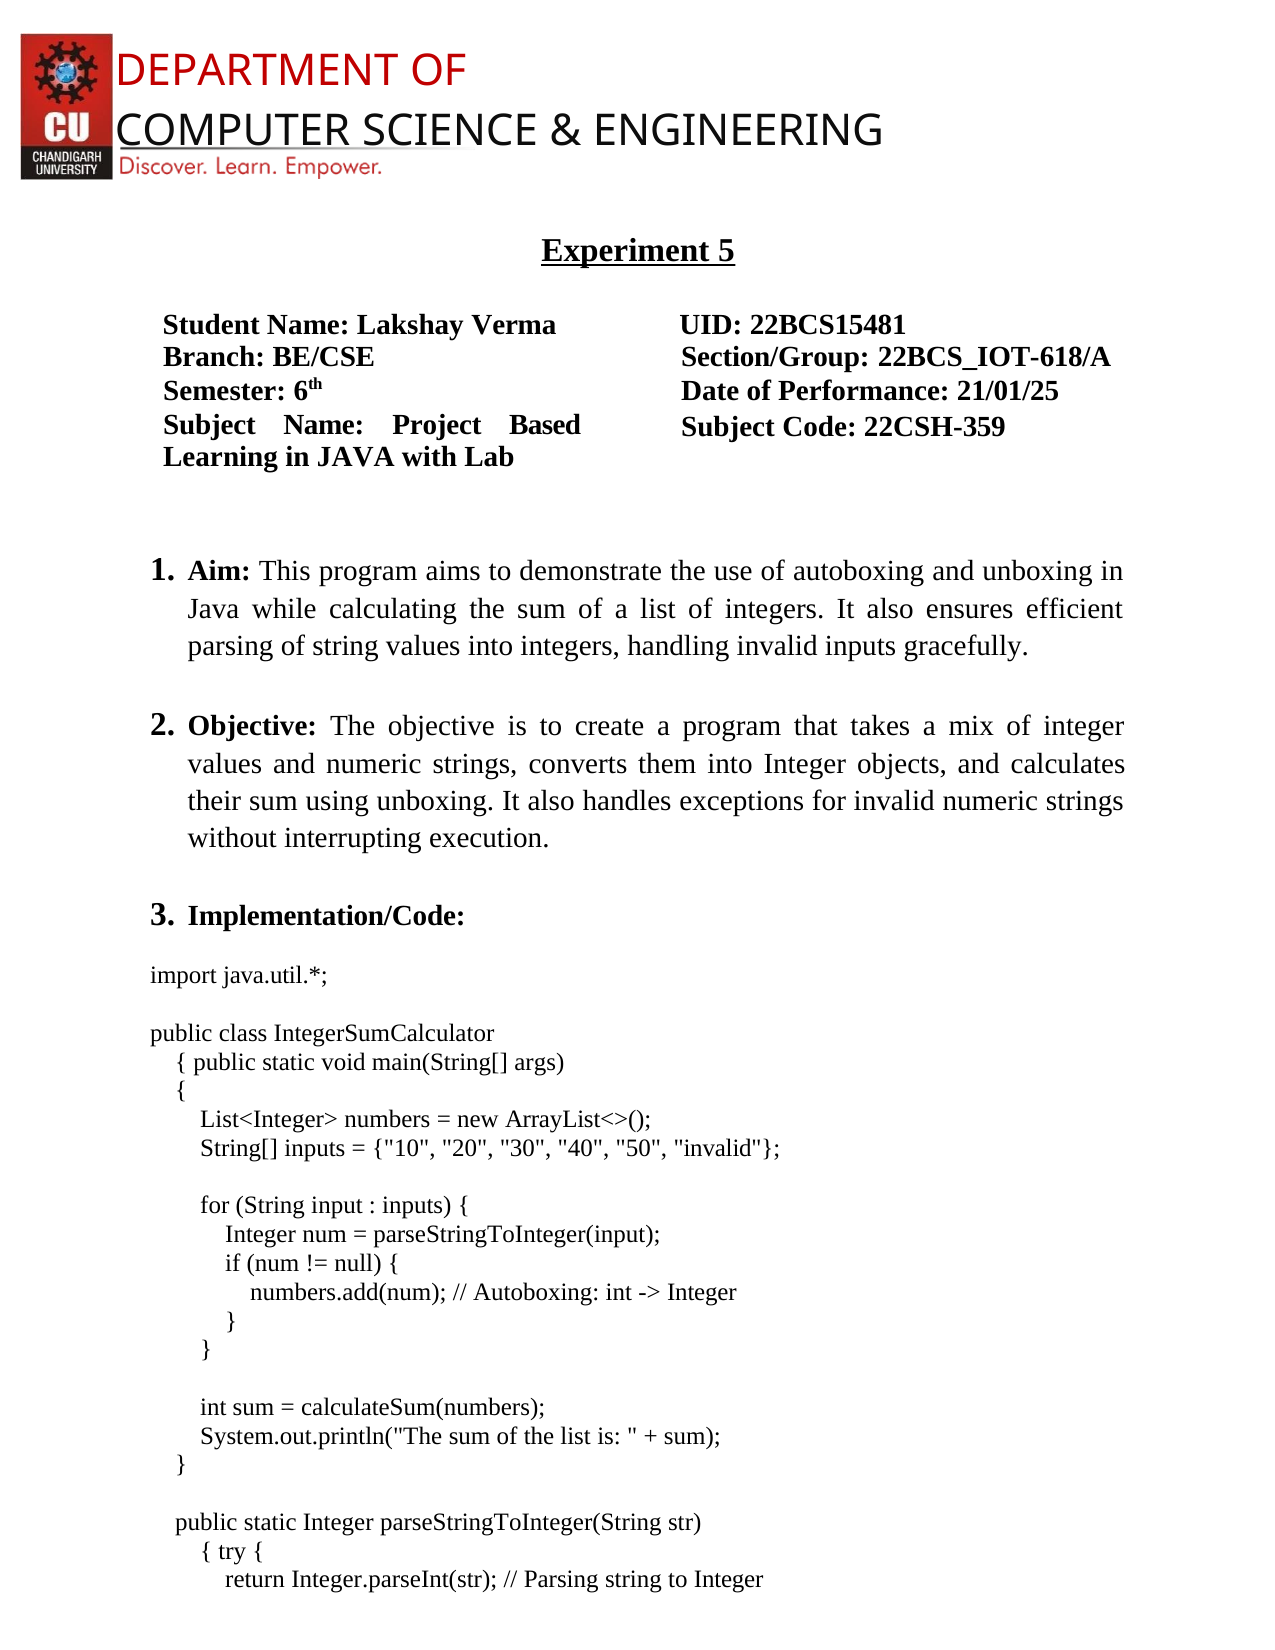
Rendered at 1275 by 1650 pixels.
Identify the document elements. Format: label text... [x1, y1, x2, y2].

text public static Integer parseStringToInteger(String str) { try { [175, 1507, 741, 1564]
subtitle Student Name: Lakshay Verma UID: 22BCS15481 [162, 307, 1200, 341]
table_cell Subject Name: Project Based Learning in JAVA with Lab [158, 409, 631, 475]
text } [175, 1449, 1200, 1478]
text for (String input : inputs) { [200, 1191, 1200, 1219]
text Experiment 5 [112, 231, 1164, 269]
text String[] inputs = {"10", "20", "30", "40", "50", "invalid"}; [200, 1133, 1200, 1162]
picture [20, 33, 509, 180]
table_cell Subject Code: 22CSH-359 [631, 409, 1119, 475]
text int sum = calculateSum(numbers); System.out.println("The sum of the list is: " + sum); [200, 1392, 741, 1449]
table_header Section/Group: 22BCS_IOT-618/A [631, 342, 1119, 374]
list Aim: This program aims to demonstrate the use of autoboxing and unboxing in Java while calculating the sum of a list of integers. It also ensures efficient parsing of string values into integers, handling invalid inputs gracefully. [150, 549, 1124, 662]
text List<Integer> numbers = new ArrayList<>(); [200, 1104, 1200, 1133]
text Integer num = parseStringToInteger(input); if (num != null) { [225, 1219, 669, 1277]
text import java.util.*; [150, 961, 1200, 989]
text } [200, 1334, 1200, 1363]
subtitle Implementation/Code: [150, 894, 1200, 933]
text public class IntegerSumCalculator { public static void main(String[] args) { [150, 1018, 573, 1104]
table_header Branch: BE/CSE [158, 342, 631, 374]
table_cell Date of Performance: 21/01/25 [631, 375, 1119, 409]
list Objective: The objective is to create a program that takes a mix of integer values and numeric strings, converts them into Integer objects, and calculates their sum using unboxing. It also handles exceptions for invalid numeric strings without interrupting execution. [150, 705, 1125, 854]
text numbers.add(num); // Autoboxing: int -> Integer [250, 1277, 1200, 1306]
text return Integer.parseInt(str); // Parsing string to Integer [225, 1564, 1200, 1593]
text } [225, 1306, 1200, 1334]
table_cell Semester: 6th [158, 375, 631, 409]
